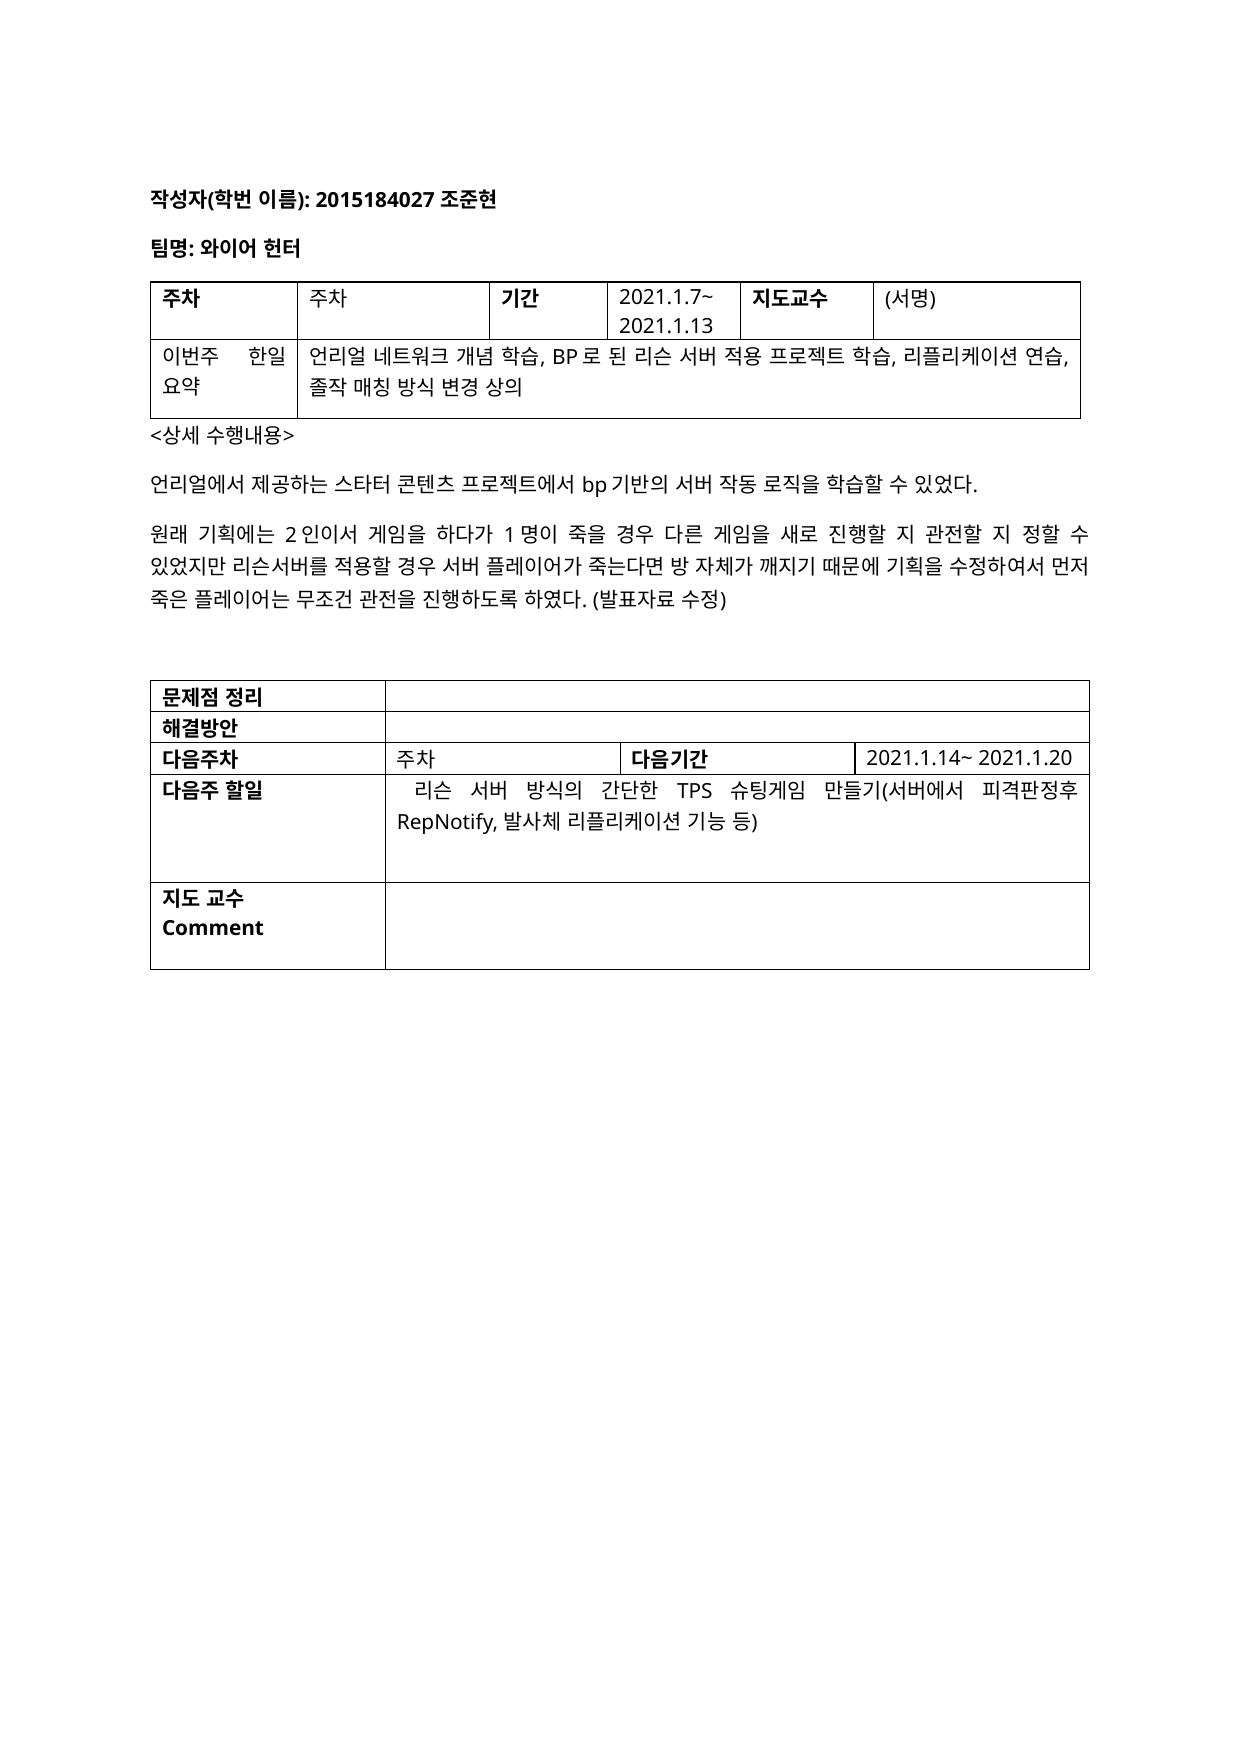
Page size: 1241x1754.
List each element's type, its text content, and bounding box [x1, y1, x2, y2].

table_header 주차 [151, 283, 297, 339]
table_cell 다음기간 [621, 743, 854, 773]
text <상세 수행내용> [150, 419, 1090, 449]
table_header [386, 681, 1089, 711]
table_header (서명) [874, 283, 1080, 339]
table_cell 다음주 할일 [151, 775, 385, 882]
table_cell [386, 883, 1089, 969]
table_cell 이번주 한일 요약 [151, 340, 297, 418]
table_cell 주차 [386, 743, 620, 773]
table_header 기간 [490, 283, 607, 339]
text 원래 기획에는 2인이서 게임을 하다가 1명이 죽을 경우 다른 게임을 새로 진행할 지 관전할 지 정할 수 있었지만 리슨서버를 적용할 경우 서버 플레이어가 죽는다면 방 자체가 깨지기 때문에 기획을 수정하여서 먼저 죽은 플레이어는 무조건 관전을 진행하도록 하였다. (발표자료 수정) [150, 518, 1090, 613]
table_cell 지도 교수 Comment [151, 883, 385, 969]
text 언리얼에서 제공하는 스타터 콘텐츠 프로젝트에서 bp기반의 서버 작동 로직을 학습할 수 있었다. [150, 468, 1090, 499]
table_cell 2021.1.14~ 2021.1.20 [856, 743, 1089, 773]
table_header 2021.1.7~ 2021.1.13 [608, 283, 740, 339]
table_cell 리슨 서버 방식의 간단한 TPS 슈팅게임 만들기(서버에서 피격판정후 RepNotify, 발사체 리플리케이션 기능 등) [386, 775, 1089, 882]
table_header 문제점 정리 [151, 681, 385, 711]
table_header 지도교수 [741, 283, 873, 339]
table_cell 언리얼 네트워크 개념 학습, BP로 된 리슨 서버 적용 프로젝트 학습, 리플리케이션 연습, 졸작 매칭 방식 변경 상의 [298, 340, 1080, 418]
table_cell 해결방안 [151, 712, 385, 742]
table_cell 다음주차 [151, 743, 385, 773]
table_header 주차 [298, 283, 489, 339]
table_cell [386, 712, 1089, 742]
